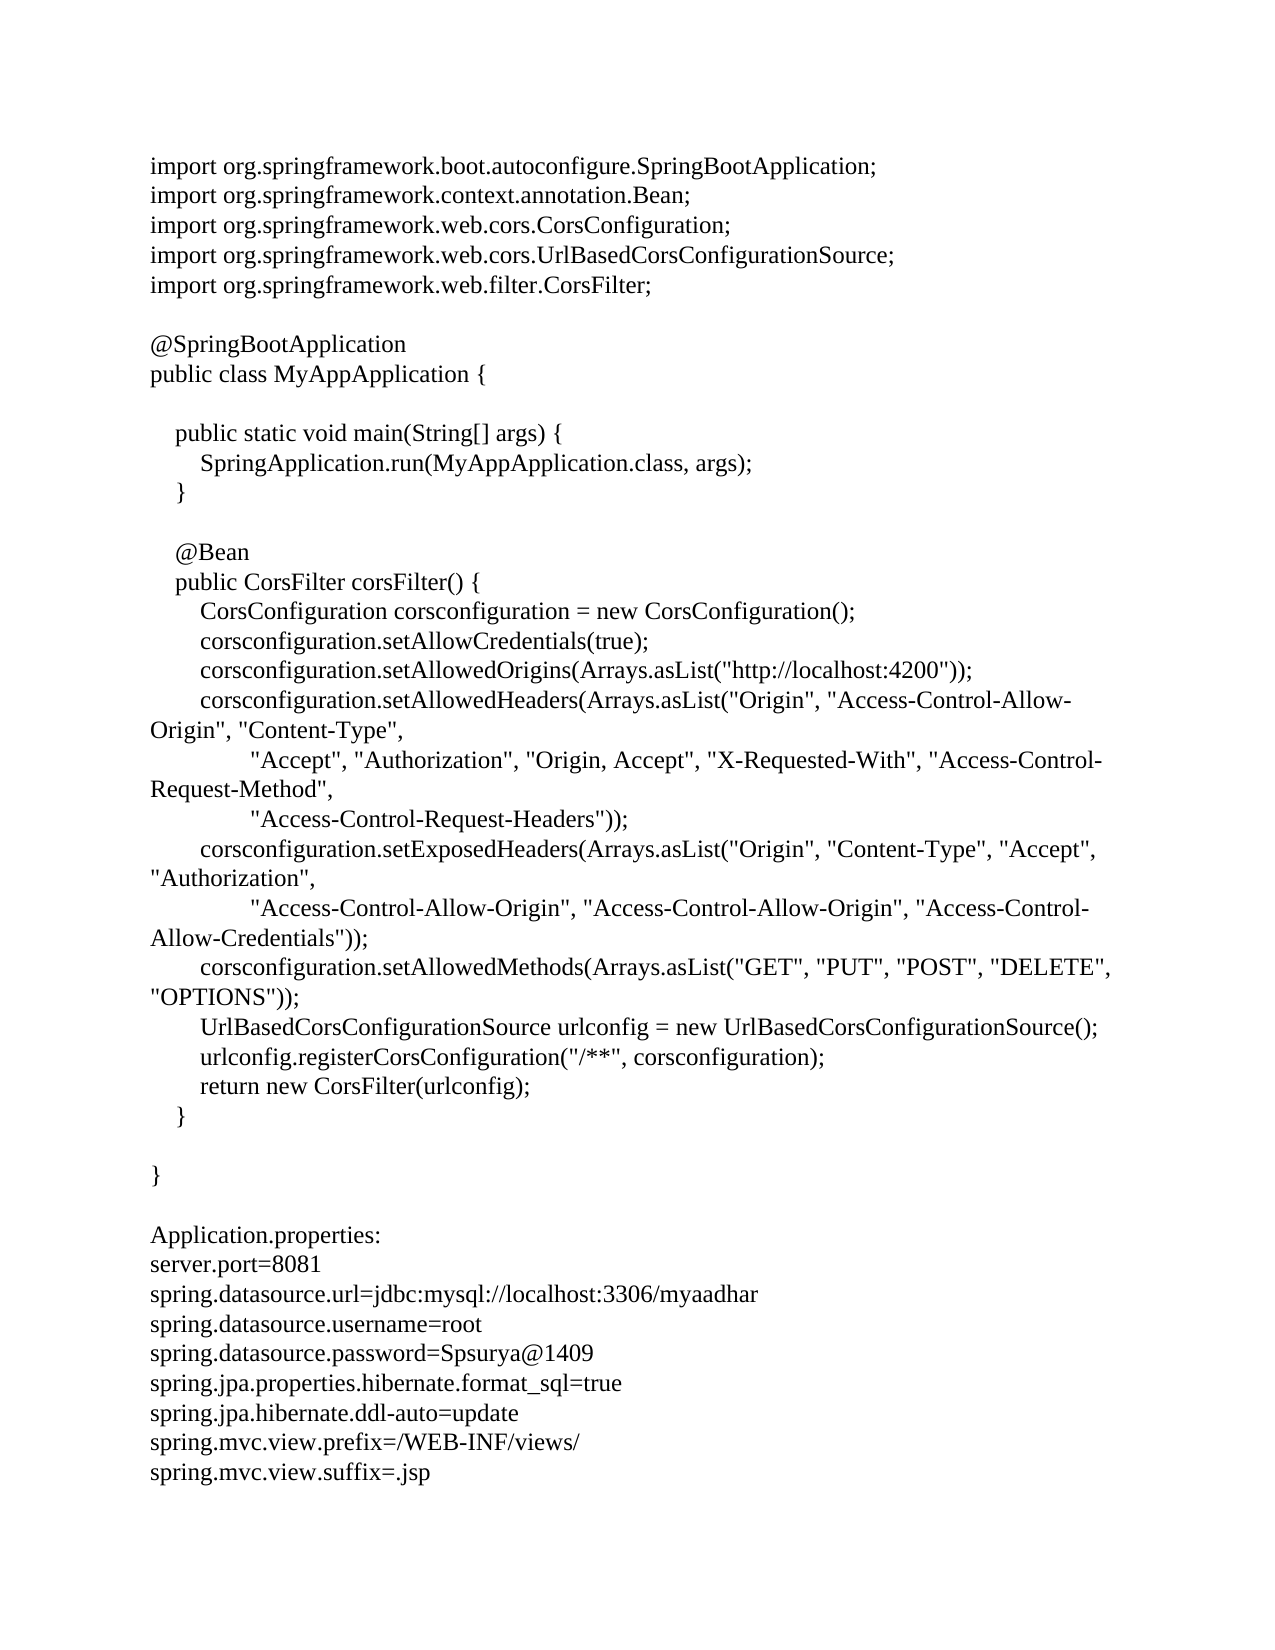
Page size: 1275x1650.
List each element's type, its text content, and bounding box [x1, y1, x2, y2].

text import org.springframework.web.cors.UrlBasedCorsConfigurationSource; [150, 239, 1125, 269]
text import org.springframework.boot.autoconfigure.SpringBootApplication; [150, 150, 1125, 180]
text spring.mvc.view.prefix=/WEB-INF/views/ [150, 1427, 1125, 1456]
text spring.jpa.properties.hibernate.format_sql=true [150, 1367, 1125, 1397]
text corsconfiguration.setAllowedMethods(Arrays.asList("GET", "PUT", "POST", "DELETE", "OPTIONS")); [150, 952, 1125, 1011]
text public static void main(String[] args) { [150, 417, 1125, 447]
text server.port=8081 [150, 1248, 1125, 1278]
text } [150, 1100, 1125, 1130]
text spring.datasource.password=Spsurya@1409 [150, 1337, 1125, 1367]
text import org.springframework.web.cors.CorsConfiguration; [150, 209, 1125, 239]
text urlconfig.registerCorsConfiguration("/**", corsconfiguration); [150, 1041, 1125, 1070]
text spring.mvc.view.suffix=.jsp [150, 1456, 1125, 1486]
text @SpringBootApplication [150, 328, 1125, 358]
text @Bean [150, 536, 1125, 566]
text UrlBasedCorsConfigurationSource urlconfig = new UrlBasedCorsConfigurationSource(); [150, 1011, 1125, 1041]
text public class MyAppApplication { [150, 358, 1125, 387]
text corsconfiguration.setExposedHeaders(Arrays.asList("Origin", "Content-Type", "Accept", "Authorization", [150, 833, 1125, 892]
text spring.datasource.url=jdbc:mysql://localhost:3306/myaadhar [150, 1278, 1125, 1308]
text import org.springframework.context.annotation.Bean; [150, 180, 1125, 209]
text return new CorsFilter(urlconfig); [150, 1070, 1125, 1100]
text corsconfiguration.setAllowedOrigins(Arrays.asList("http://localhost:4200")); [150, 655, 1125, 684]
text SpringApplication.run(MyAppApplication.class, args); [150, 447, 1125, 477]
text "Access-Control-Request-Headers")); [150, 803, 1125, 833]
text corsconfiguration.setAllowedHeaders(Arrays.asList("Origin", "Access-Control-Allow-Origin", "Content-Type", [150, 684, 1125, 744]
text spring.datasource.username=root [150, 1308, 1125, 1337]
text } [150, 477, 1125, 506]
text "Accept", "Authorization", "Origin, Accept", "X-Requested-With", "Access-Control-Request-Method", [150, 744, 1125, 803]
text "Access-Control-Allow-Origin", "Access-Control-Allow-Origin", "Access-Control-Allow-Credentials")); [150, 892, 1125, 952]
text public CorsFilter corsFilter() { [150, 566, 1125, 595]
text } [150, 1159, 1125, 1189]
text spring.jpa.hibernate.ddl-auto=update [150, 1397, 1125, 1427]
text corsconfiguration.setAllowCredentials(true); [150, 625, 1125, 655]
text Application.properties: [150, 1219, 1125, 1248]
text CorsConfiguration corsconfiguration = new CorsConfiguration(); [150, 595, 1125, 625]
text import org.springframework.web.filter.CorsFilter; [150, 269, 1125, 298]
